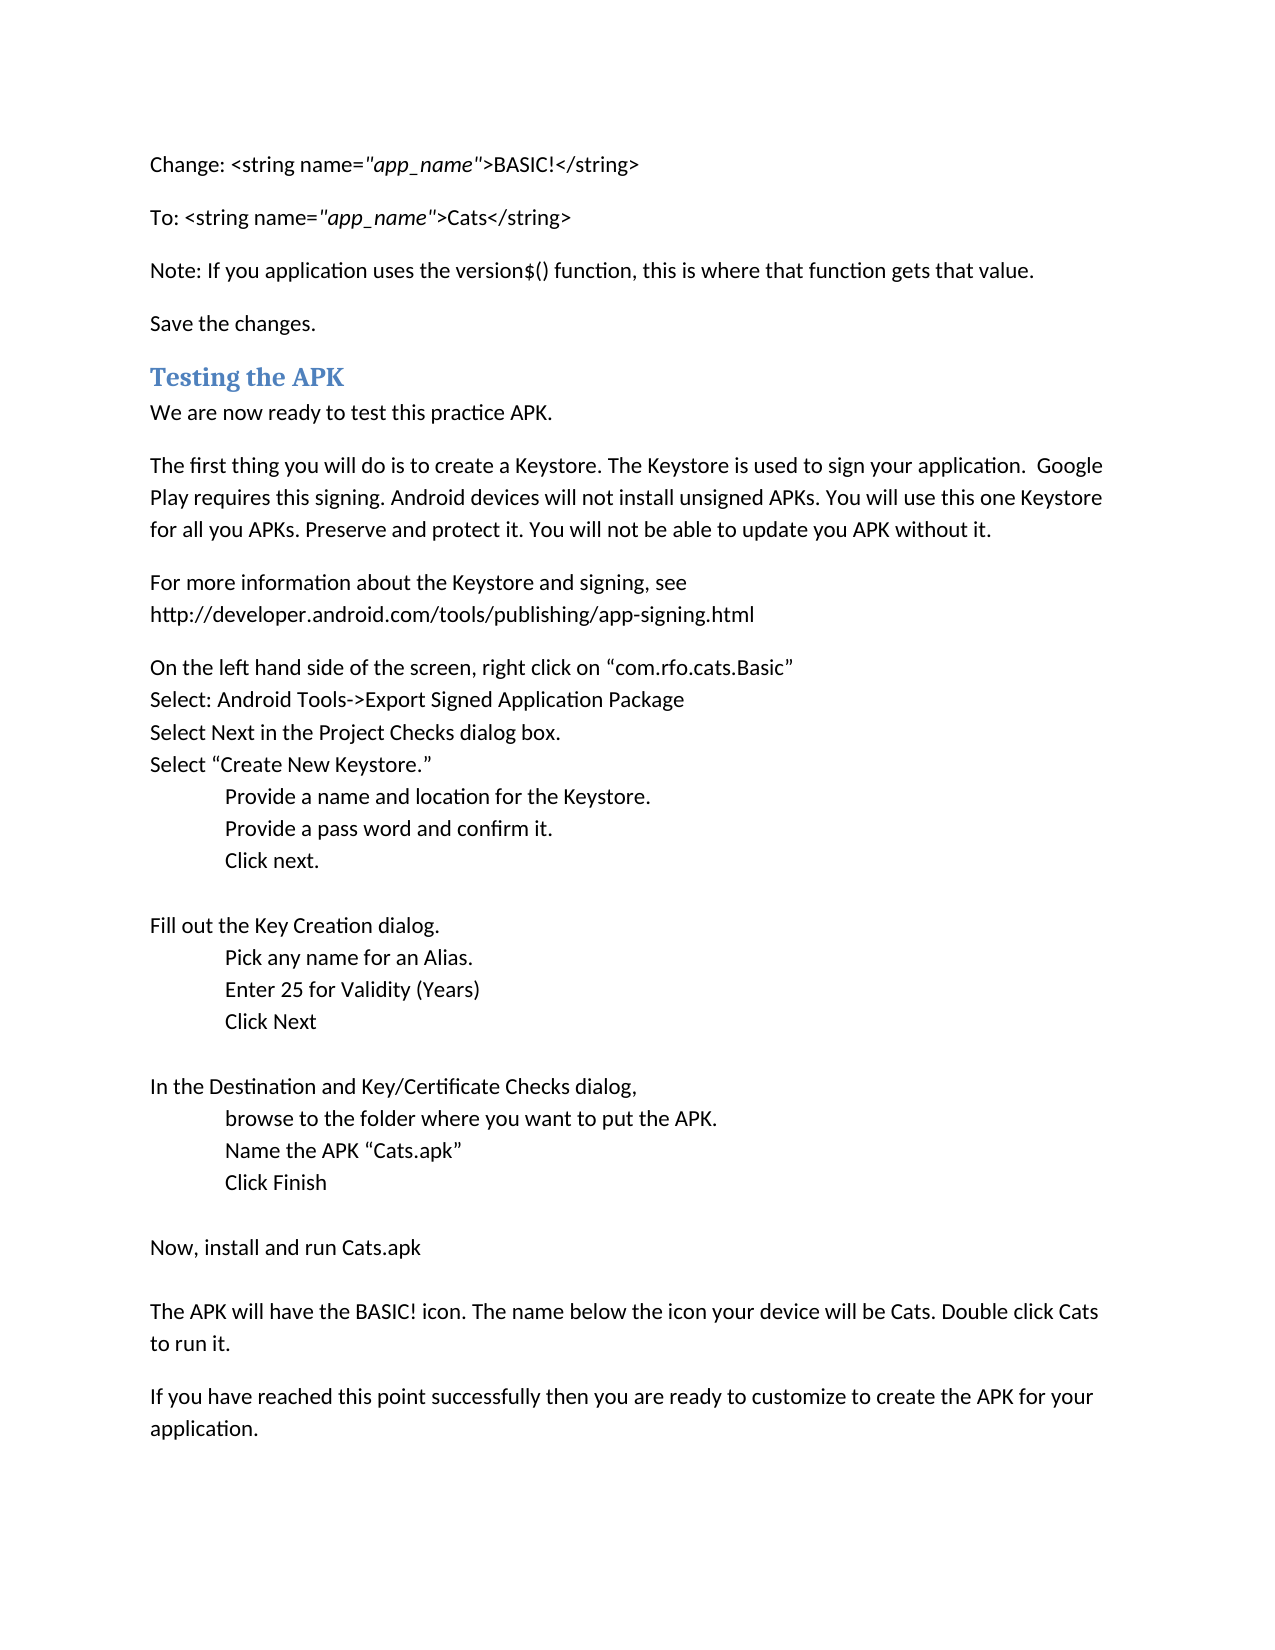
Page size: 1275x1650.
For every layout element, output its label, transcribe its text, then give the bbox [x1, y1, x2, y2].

text Click Finish [150, 1168, 1125, 1229]
text To: <string name="app_name">Cats</string> [150, 203, 1125, 231]
text Change: <string name="app_name">BASIC!</string> [150, 150, 1125, 178]
text For more information about the Keystore and signing, see http://developer.android.com/tools/publishing/app-signing.html [150, 568, 1125, 628]
text In the Destination and Key/Certificate Checks dialog, [150, 1040, 1125, 1100]
text We are now ready to test this practice APK. [150, 398, 1125, 426]
text Click next. [150, 847, 1125, 874]
text Pick any name for an Alias. [150, 943, 1125, 971]
text Provide a name and location for the Keystore. [150, 782, 1125, 810]
text Click Next [150, 1007, 1125, 1036]
text Note: If you application uses the version$() function, this is where that function gets that value. [150, 256, 1125, 284]
text browse to the folder where you want to put the APK. [150, 1104, 1125, 1132]
text Enter 25 for Validity (Years) [150, 975, 1125, 1003]
text Now, install and run Cats.apk [150, 1233, 1125, 1261]
text Name the APK “Cats.apk” [150, 1136, 1125, 1164]
text The first thing you will do is to create a Keystore. The Keystore is used to sign your application. Google Play requires this signing. Android devices will not install unsigned APKs. You will use this one Keystore for all you APKs. Preserve and protect it. You will not be able to update you APK without it. [150, 451, 1125, 543]
text If you have reached this point successfully then you are ready to customize to create the APK for your application. [150, 1382, 1125, 1443]
subtitle Testing the APK [150, 362, 1125, 393]
text Fill out the Key Creation dialog. [150, 911, 1125, 939]
text The APK will have the BASIC! icon. The name below the icon your device will be Cats. Double click Cats to run it. [150, 1297, 1125, 1357]
text On the left hand side of the screen, right click on “com.rfo.cats.Basic” Select: Android Tools->Export Signed Application Package Select Next in the Project Checks dialog box. Select “Create New Keystore.” [150, 653, 1125, 778]
text Save the changes. [150, 309, 1125, 337]
text Provide a pass word and confirm it. [150, 814, 1125, 842]
